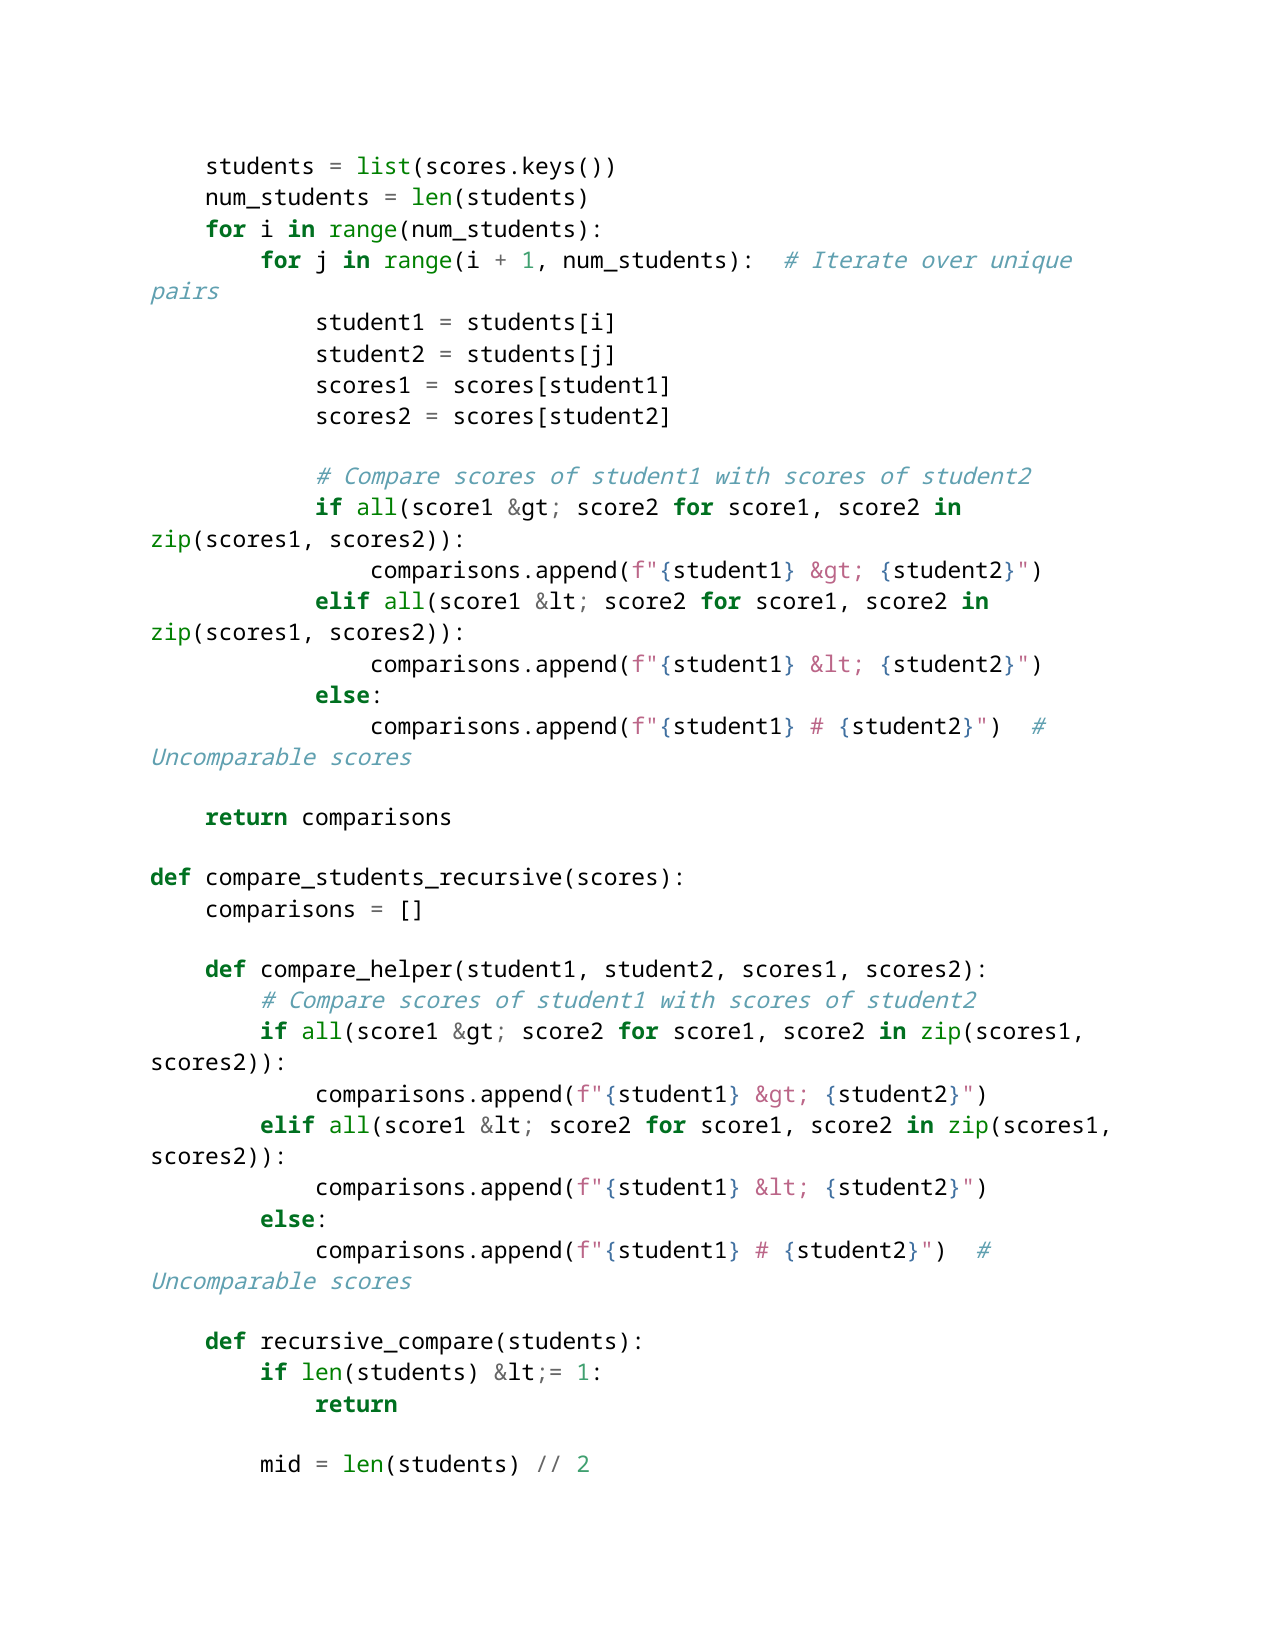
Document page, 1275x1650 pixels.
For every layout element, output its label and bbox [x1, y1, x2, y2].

text [150, 150, 1125, 1479]
